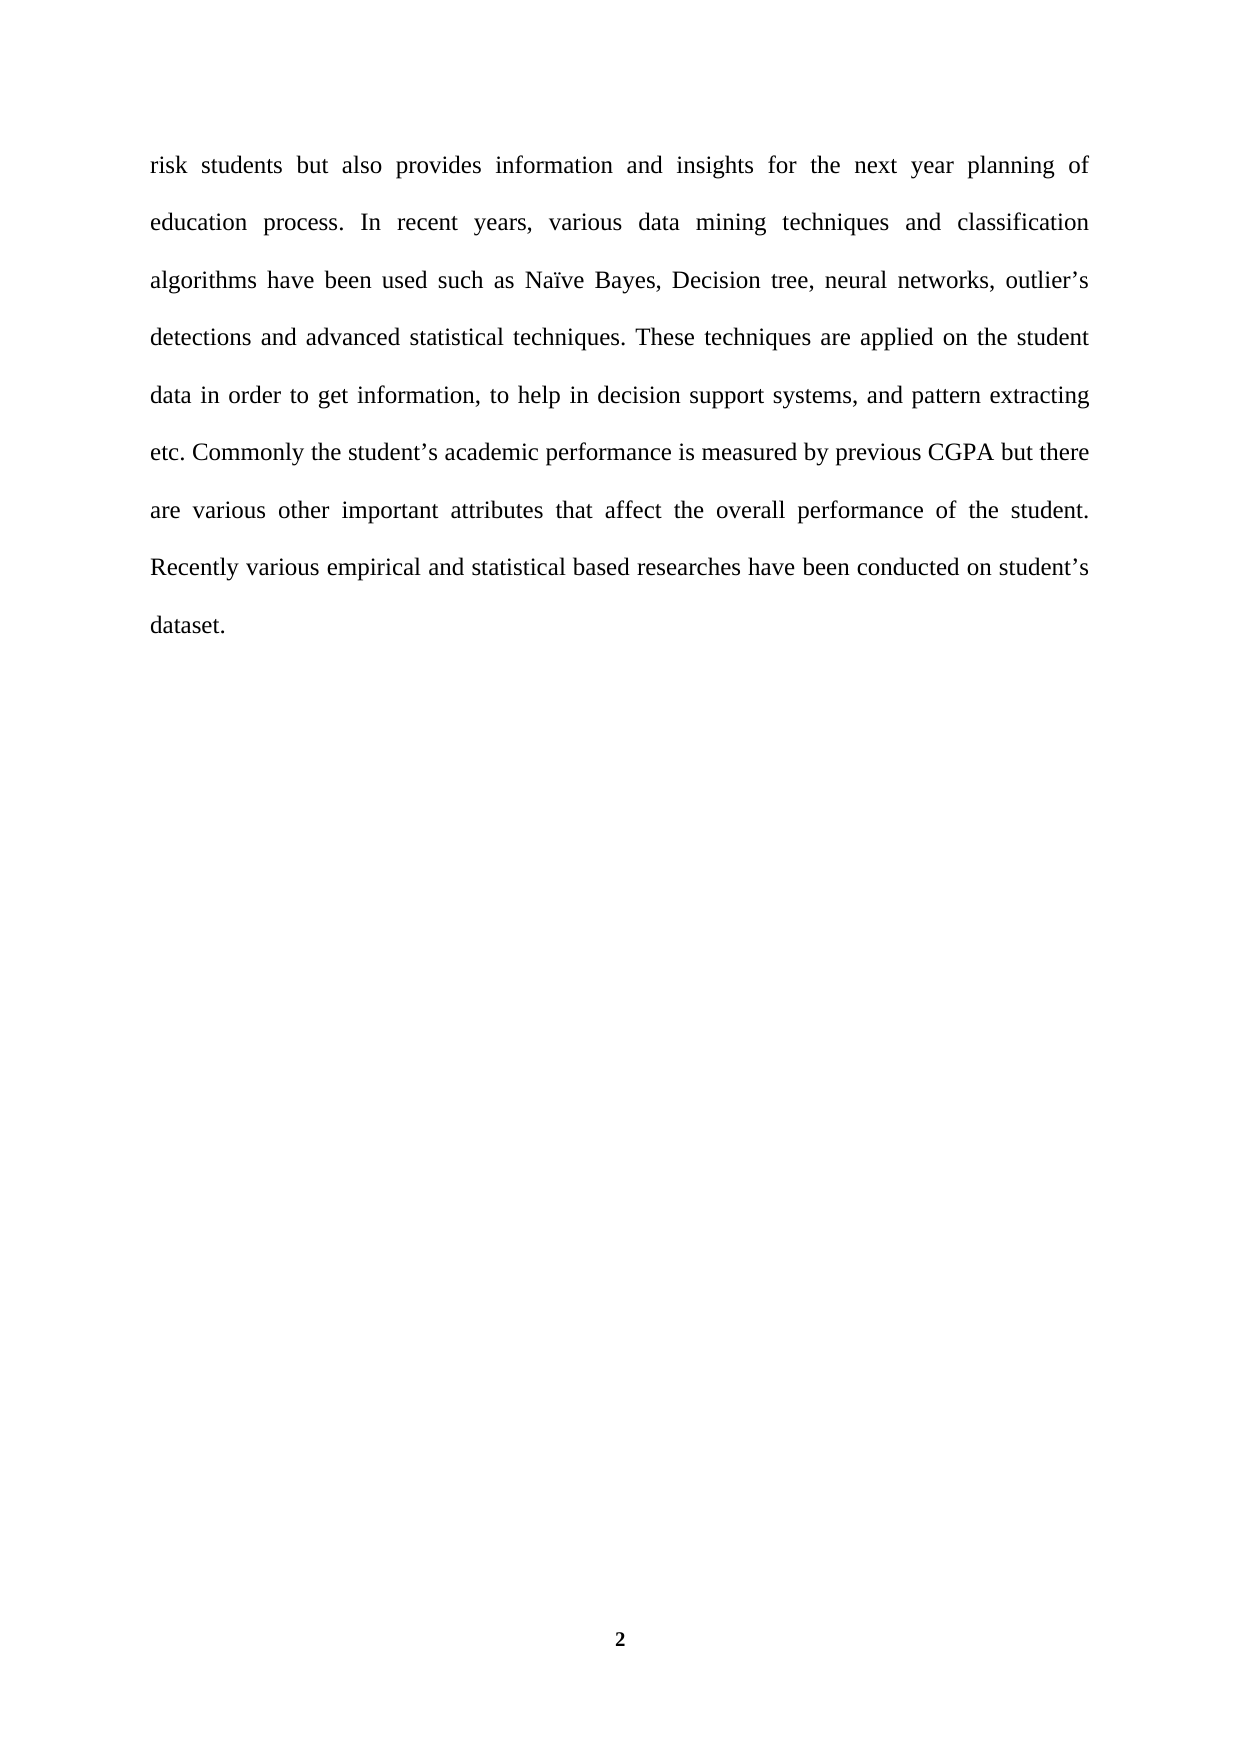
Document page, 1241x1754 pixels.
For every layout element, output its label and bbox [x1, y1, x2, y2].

text [150, 150, 1090, 639]
